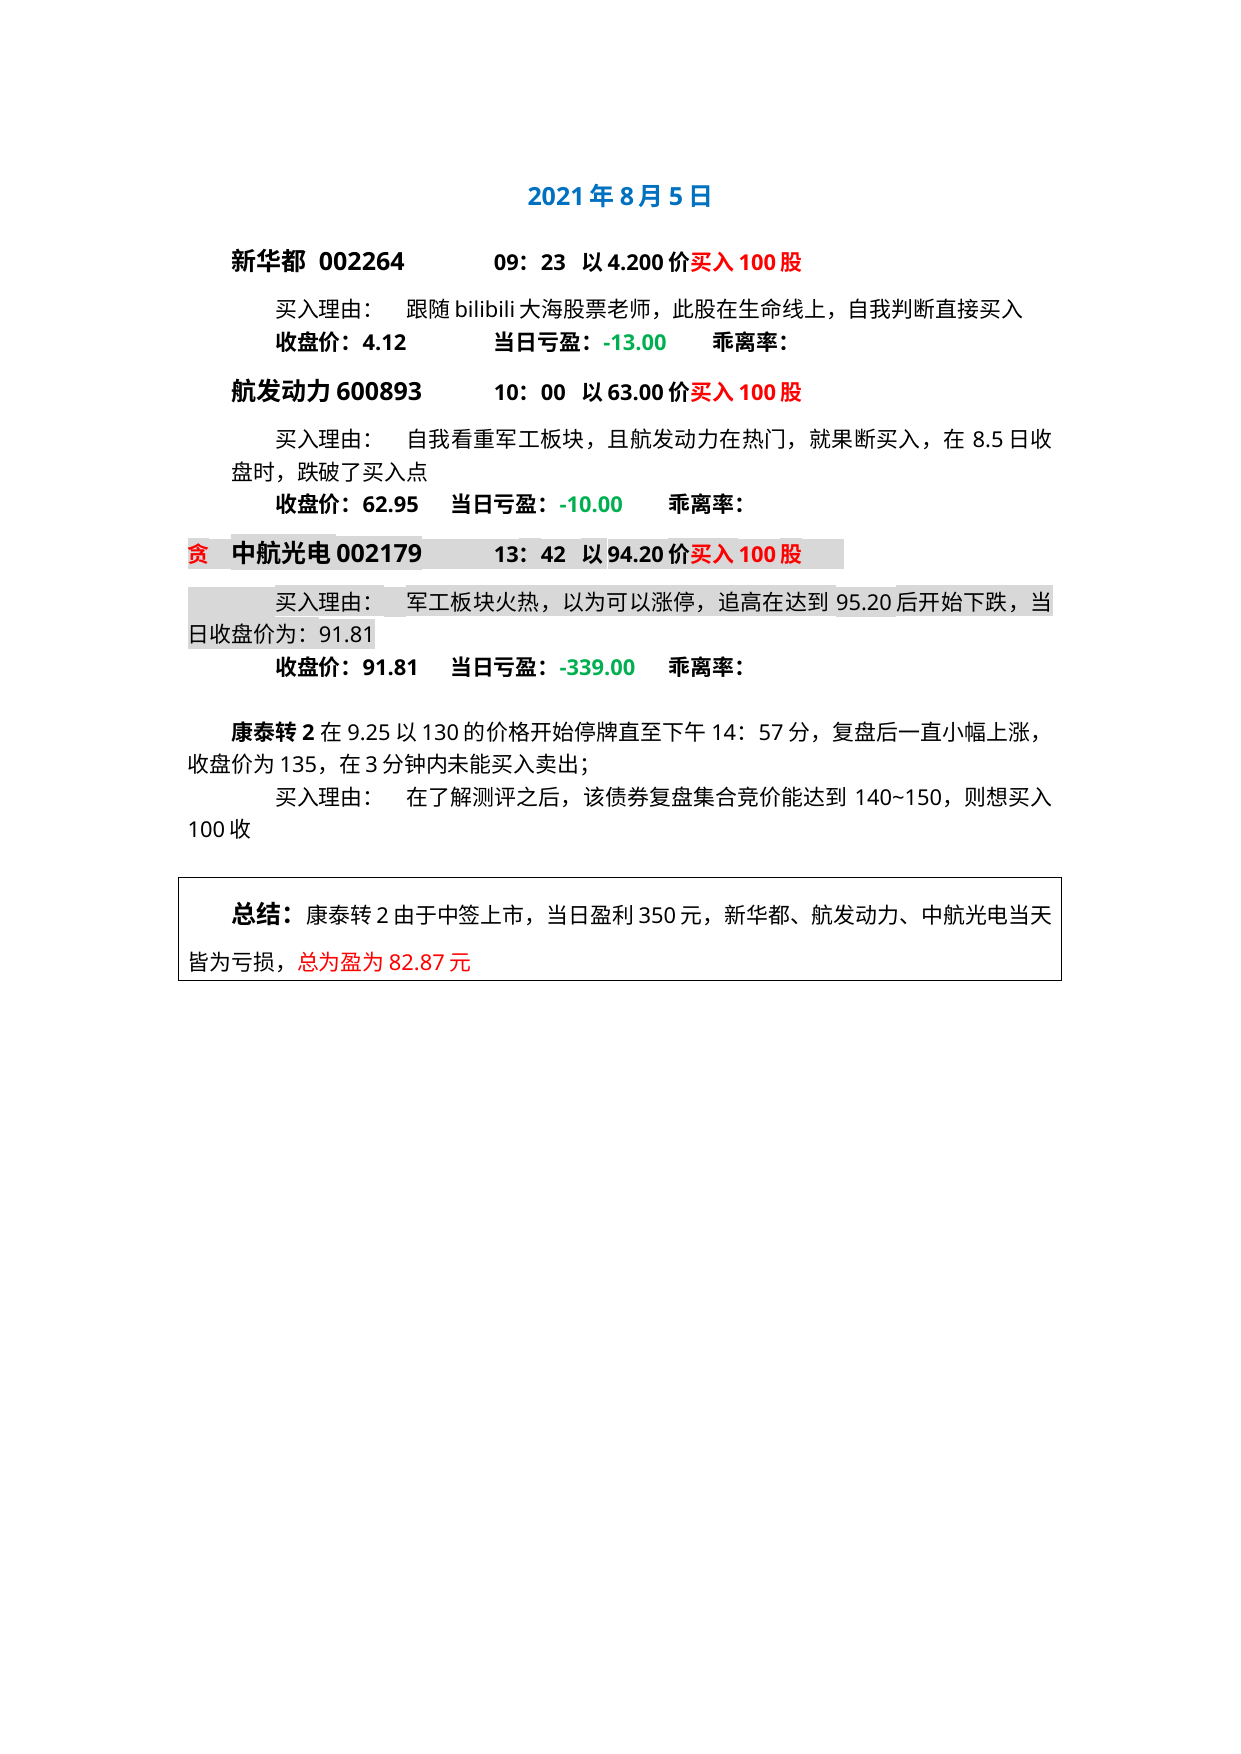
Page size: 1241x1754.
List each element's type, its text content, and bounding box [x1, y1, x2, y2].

text 新华都 002264 09：23 以4.200价买入100股 [187, 227, 1053, 292]
text 收盘价：91.81 当日亏盈：-339.00 乖离率： [231, 649, 1053, 682]
text 买入理由： 自我看重军工板块，且航发动力在热门，就果断买入，在8.5日收盘时，跌破了买入点 [231, 422, 1053, 487]
text 康泰转2 在9.25以130的价格开始停牌直至下午14：57分，复盘后一直小幅上涨，收盘价为135，在3分钟内未能买入卖出； [187, 714, 1053, 779]
text 买入理由： 军工板块火热，以为可以涨停，追高在达到95.20后开始下跌，当日收盘价为：91.81 [187, 584, 1053, 649]
text 买入理由： 跟随bilibili大海股票老师，此股在生命线上，自我判断直接买入 [187, 292, 1053, 324]
text 收盘价：62.95 当日亏盈：-10.00 乖离率： [187, 487, 1053, 519]
text 总结：康泰转2由于中签上市，当日盈利350元，新华都、航发动力、中航光电当天皆为亏损，总为盈为82.87元 [179, 878, 1061, 980]
text 航发动力600893 10：00 以63.00价买入100股 [187, 357, 1053, 422]
text 2021年8月5日 [187, 162, 1053, 227]
text 贪 中航光电002179 13：42 以94.20价买入100股 [187, 519, 1053, 584]
text 收盘价：4.12 当日亏盈：-13.00 乖离率： [187, 324, 1053, 357]
text 买入理由： 在了解测评之后，该债券复盘集合竞价能达到140~150，则想买入100收 [187, 779, 1053, 844]
